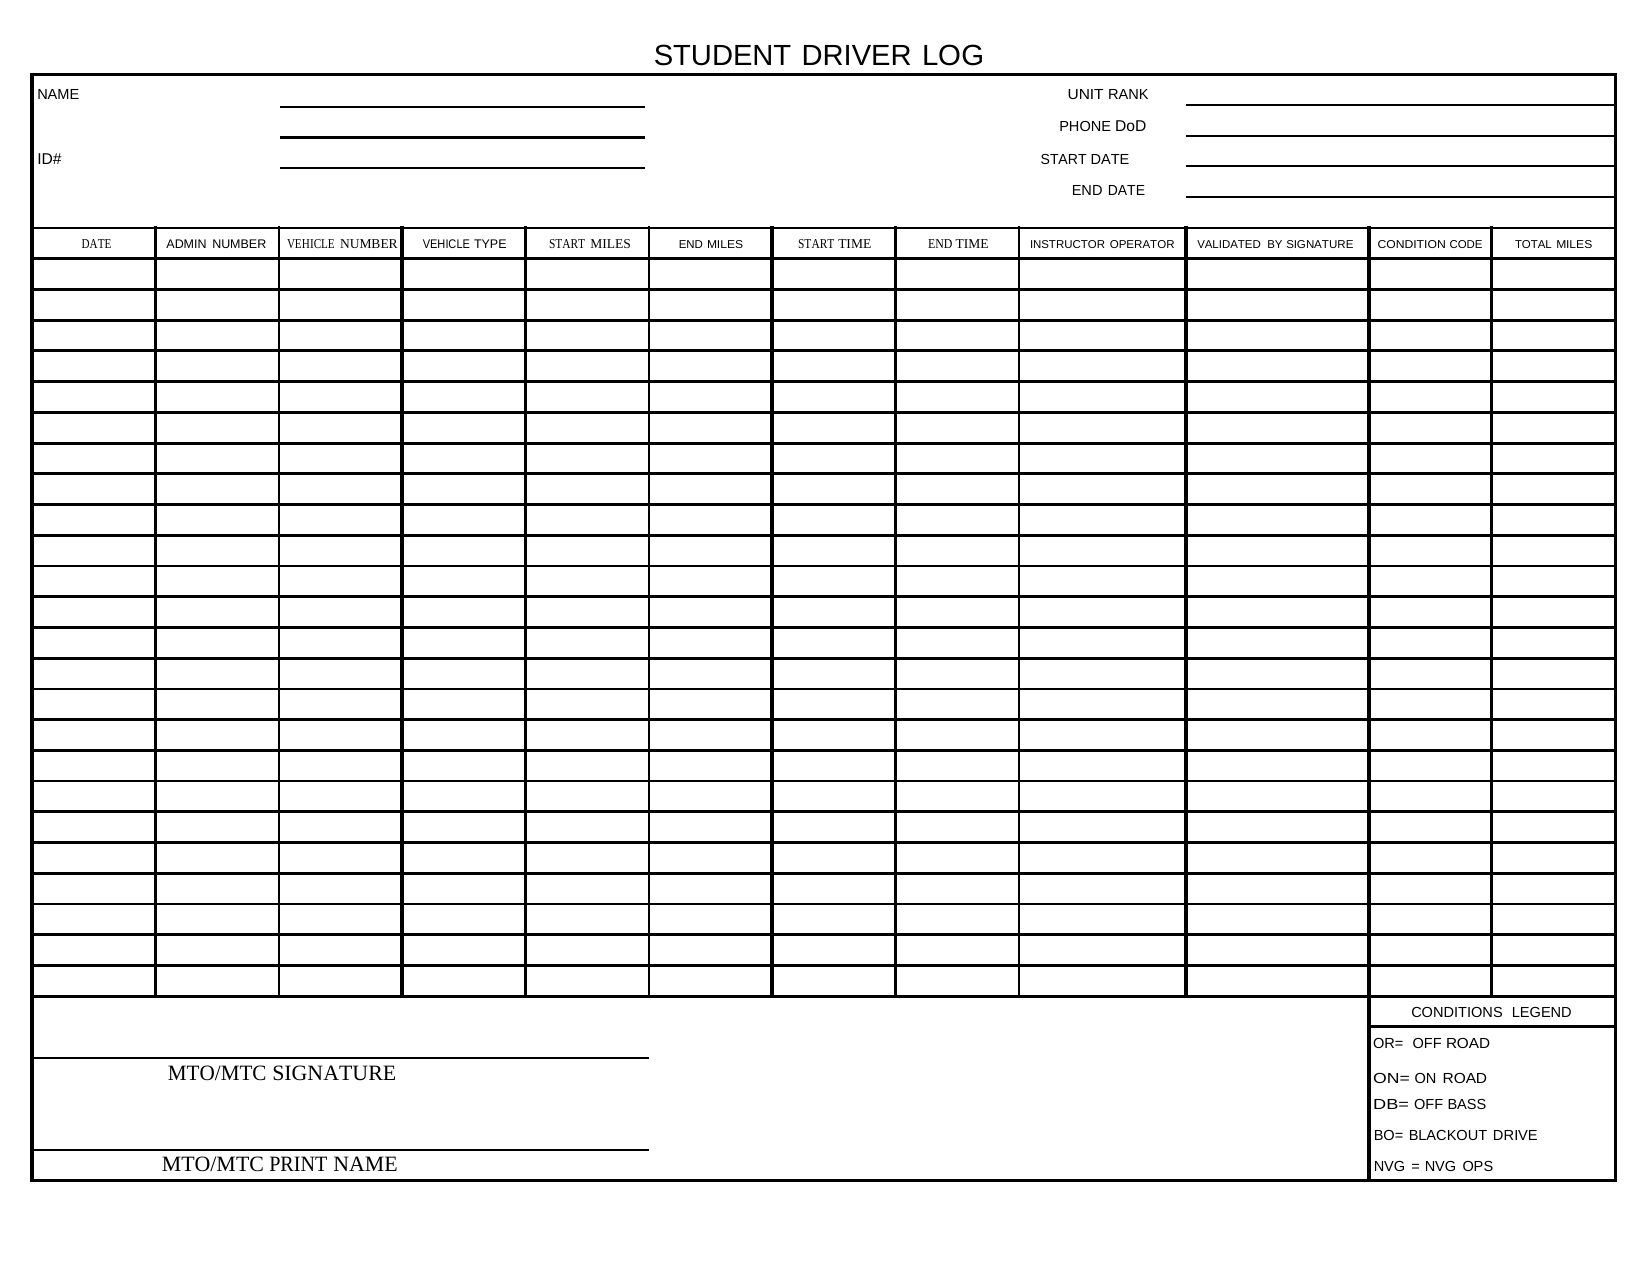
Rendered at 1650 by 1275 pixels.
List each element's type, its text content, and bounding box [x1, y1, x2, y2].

table_cell [650, 875, 770, 902]
table_cell [34, 782, 154, 810]
table_cell [34, 660, 154, 687]
table_cell [34, 414, 154, 442]
table_cell [34, 537, 154, 564]
table_cell [650, 383, 770, 411]
table_cell END MILES [650, 229, 770, 257]
table_cell [404, 260, 524, 288]
table_cell [897, 967, 1018, 995]
table_cell [34, 752, 154, 779]
table_cell [650, 752, 770, 779]
table_cell [897, 813, 1018, 841]
table_cell [1493, 660, 1614, 687]
table_cell [34, 875, 154, 902]
table_cell [157, 875, 278, 902]
table_cell [1371, 967, 1490, 995]
table_cell [527, 598, 648, 626]
table_cell [157, 291, 278, 319]
table_cell [404, 721, 524, 749]
table_cell [527, 875, 648, 902]
table_cell INSTRUCTOR OPERATOR [1020, 229, 1184, 257]
table_cell [527, 936, 648, 964]
table_cell [1020, 660, 1184, 687]
table_cell [1493, 322, 1614, 349]
table_cell [527, 383, 648, 411]
table_cell [1371, 475, 1490, 503]
table_cell [157, 537, 278, 564]
table_cell [280, 506, 400, 534]
table_cell [1493, 414, 1614, 442]
table_cell MTO/MTC SIGNATURE [34, 1059, 649, 1149]
table_cell [404, 629, 524, 657]
table_cell [897, 905, 1018, 933]
table_cell [1186, 137, 1614, 165]
table_cell [774, 537, 894, 564]
table_cell [404, 875, 524, 902]
table_cell [1371, 844, 1490, 872]
table_cell [404, 905, 524, 933]
table_cell [897, 936, 1018, 964]
table_cell [650, 844, 770, 872]
table_cell [34, 721, 154, 749]
table_cell [527, 844, 648, 872]
table_cell [404, 813, 524, 841]
table_cell [897, 260, 1018, 288]
table_cell [1020, 506, 1184, 534]
table_cell [1186, 167, 1614, 196]
table_cell [527, 445, 648, 472]
table_cell [1493, 567, 1614, 595]
table_cell [1188, 721, 1367, 749]
table_cell [1020, 936, 1184, 964]
table_cell [774, 445, 894, 472]
table_cell [774, 752, 894, 779]
table_cell [34, 291, 154, 319]
table_cell [1188, 322, 1367, 349]
table_cell [774, 844, 894, 872]
table_cell [34, 383, 154, 411]
table_cell [1371, 352, 1490, 380]
table_cell [774, 598, 894, 626]
table_cell [404, 383, 524, 411]
table_cell [897, 537, 1018, 564]
table_cell [1493, 936, 1614, 964]
table_cell [650, 537, 770, 564]
table_cell [774, 721, 894, 749]
table_cell [650, 936, 770, 964]
table_cell [1371, 260, 1490, 288]
table_cell [404, 844, 524, 872]
table_cell [650, 475, 770, 503]
table_cell [1020, 721, 1184, 749]
table_cell [897, 475, 1018, 503]
table_cell [1020, 445, 1184, 472]
table_cell [650, 721, 770, 749]
table_cell [1020, 598, 1184, 626]
table_cell [897, 844, 1018, 872]
table_cell [1371, 383, 1490, 411]
table_cell [280, 445, 400, 472]
table_cell [404, 537, 524, 564]
table_cell [774, 506, 894, 534]
table_cell [1493, 721, 1614, 749]
table_cell [404, 475, 524, 503]
table_cell [527, 475, 648, 503]
table_cell [1188, 813, 1367, 841]
table_cell [34, 352, 154, 380]
table_cell [34, 813, 154, 841]
table_cell [897, 352, 1018, 380]
table_cell [404, 567, 524, 595]
table_cell [897, 291, 1018, 319]
table_cell [157, 598, 278, 626]
table_cell [527, 782, 648, 810]
table_cell [404, 352, 524, 380]
table_cell [1371, 537, 1490, 564]
table_cell [1020, 875, 1184, 902]
table_cell [280, 660, 400, 687]
table_cell [280, 475, 400, 503]
table_cell [404, 782, 524, 810]
table_cell [157, 445, 278, 472]
table_cell [897, 660, 1018, 687]
table_cell [280, 967, 400, 995]
text STUDENT DRIVER LOG [647, 38, 991, 71]
table_cell [897, 721, 1018, 749]
table_cell [1371, 322, 1490, 349]
table_cell [157, 322, 278, 349]
table_cell END TIME [897, 229, 1018, 257]
table_cell [1371, 905, 1490, 933]
table_cell [34, 322, 154, 349]
table_cell [1188, 291, 1367, 319]
table_cell [280, 352, 400, 380]
table_cell [34, 905, 154, 933]
table_cell [1371, 506, 1490, 534]
table_cell [650, 660, 770, 687]
table_cell [1493, 260, 1614, 288]
table_cell [774, 414, 894, 442]
table_cell [1371, 567, 1490, 595]
table_cell [527, 567, 648, 595]
table_cell TOTAL MILES [1493, 229, 1614, 257]
table_cell [1493, 690, 1614, 718]
table_cell [34, 967, 154, 995]
table_cell [1188, 567, 1367, 595]
table_cell [897, 414, 1018, 442]
table_header NAME UNIT RANK PHONE DoD ID# START DATE END DATE [34, 76, 1186, 226]
table_cell [404, 690, 524, 718]
table_cell [280, 383, 400, 411]
table_cell [774, 936, 894, 964]
table_cell [650, 905, 770, 933]
table_cell [1020, 690, 1184, 718]
table_cell [774, 260, 894, 288]
table_cell [1020, 813, 1184, 841]
table_cell [774, 905, 894, 933]
table_cell [897, 506, 1018, 534]
table_cell [280, 875, 400, 902]
table_cell [157, 567, 278, 595]
table_cell [1493, 782, 1614, 810]
table_cell [157, 352, 278, 380]
table_cell [157, 752, 278, 779]
table_cell [774, 352, 894, 380]
table_cell [34, 567, 154, 595]
table_cell [1493, 598, 1614, 626]
table_cell [1493, 629, 1614, 657]
table_cell [280, 322, 400, 349]
table_cell [527, 752, 648, 779]
table_cell [650, 967, 770, 995]
table_cell [1493, 475, 1614, 503]
table_cell [1371, 721, 1490, 749]
table_cell [157, 475, 278, 503]
table_cell [404, 752, 524, 779]
table_cell [527, 813, 648, 841]
table_cell [527, 352, 648, 380]
table_cell [650, 690, 770, 718]
table_cell [774, 690, 894, 718]
table_cell [897, 782, 1018, 810]
table_cell [1020, 967, 1184, 995]
table_cell [280, 844, 400, 872]
table_cell [1020, 322, 1184, 349]
table_cell [34, 445, 154, 472]
table_cell [404, 445, 524, 472]
table_cell [280, 936, 400, 964]
table_cell [280, 567, 400, 595]
table_cell CONDITION CODE [1371, 229, 1490, 257]
table_cell [1371, 445, 1490, 472]
table_cell [157, 813, 278, 841]
table_cell [1188, 629, 1367, 657]
table_cell [157, 967, 278, 995]
table_cell [897, 875, 1018, 902]
table_cell [404, 291, 524, 319]
table_cell [1371, 752, 1490, 779]
table_cell [280, 813, 400, 841]
table_cell [1371, 875, 1490, 902]
table_cell [1188, 352, 1367, 380]
table_cell [1493, 383, 1614, 411]
table_cell [774, 782, 894, 810]
table_cell START TIME [774, 229, 894, 257]
table_cell [1371, 598, 1490, 626]
table_cell [280, 291, 400, 319]
table_cell [1493, 967, 1614, 995]
table_cell VEHICLE TYPE [404, 229, 524, 257]
table_cell [34, 598, 154, 626]
table_cell MTO/MTC PRINT NAME [34, 1151, 649, 1179]
table_cell [1493, 844, 1614, 872]
table_cell [34, 475, 154, 503]
table_cell [157, 690, 278, 718]
table_cell [1020, 567, 1184, 595]
table_cell [650, 445, 770, 472]
table_cell [404, 506, 524, 534]
table_cell [280, 782, 400, 810]
table_cell [1493, 352, 1614, 380]
table_cell [1188, 506, 1367, 534]
table_cell [1188, 383, 1367, 411]
table_cell [157, 629, 278, 657]
table_cell [157, 721, 278, 749]
table_cell CONDITIONS LEGEND [1371, 998, 1614, 1025]
table_cell [774, 629, 894, 657]
table_cell [527, 629, 648, 657]
table_cell [650, 322, 770, 349]
table_cell [897, 598, 1018, 626]
table_cell [1188, 660, 1367, 687]
table_cell [1020, 352, 1184, 380]
table_cell [774, 322, 894, 349]
table_cell [1188, 260, 1367, 288]
table_cell [1371, 936, 1490, 964]
table_cell [897, 445, 1018, 472]
table_cell [1188, 690, 1367, 718]
table_cell [404, 322, 524, 349]
table_cell VEHICLE NUMBER [280, 229, 400, 257]
table_cell [1371, 813, 1490, 841]
table_cell [650, 506, 770, 534]
table_cell VALIDATED BY SIGNATURE [1188, 229, 1367, 257]
table_cell [1493, 445, 1614, 472]
table_cell [1020, 475, 1184, 503]
table_cell [1493, 813, 1614, 841]
table_cell [1493, 905, 1614, 933]
table_cell [1188, 537, 1367, 564]
table_cell [774, 475, 894, 503]
table_cell ADMIN NUMBER [157, 229, 278, 257]
table_cell [157, 936, 278, 964]
table_cell [1493, 291, 1614, 319]
table_cell [1020, 844, 1184, 872]
table_cell [1020, 905, 1184, 933]
table_cell [1188, 475, 1367, 503]
table_cell [34, 844, 154, 872]
table_cell [280, 721, 400, 749]
table_cell [650, 629, 770, 657]
table_cell [1020, 752, 1184, 779]
table_cell [280, 629, 400, 657]
table_cell [774, 383, 894, 411]
table_cell [897, 567, 1018, 595]
table_cell [1371, 629, 1490, 657]
table_cell [650, 260, 770, 288]
table_cell [157, 905, 278, 933]
table_cell [1188, 844, 1367, 872]
table_cell [404, 967, 524, 995]
table_cell [650, 782, 770, 810]
table_cell [527, 291, 648, 319]
table_cell [774, 813, 894, 841]
table_cell [1188, 875, 1367, 902]
table_cell [774, 660, 894, 687]
table_cell [774, 967, 894, 995]
table_cell [34, 506, 154, 534]
table_cell [34, 690, 154, 718]
table_cell [897, 383, 1018, 411]
table_cell [1188, 782, 1367, 810]
table_cell [280, 905, 400, 933]
table_cell [527, 967, 648, 995]
table_cell [650, 813, 770, 841]
table_cell OR= OFF ROAD ON= ON ROAD DB= OFF BASS BO= BLACKOUT DRIVE NVG = NVG OPS [1371, 1028, 1614, 1179]
table_cell [280, 260, 400, 288]
table_cell [1371, 291, 1490, 319]
table_cell [1188, 445, 1367, 472]
table_cell [649, 998, 1367, 1179]
table_cell [1371, 690, 1490, 718]
table_cell [1186, 198, 1614, 226]
table_cell [404, 660, 524, 687]
table_cell [280, 537, 400, 564]
table_cell [527, 660, 648, 687]
table_cell [897, 322, 1018, 349]
table_cell [527, 414, 648, 442]
table_cell [1020, 537, 1184, 564]
table_cell [527, 690, 648, 718]
table_cell [650, 567, 770, 595]
table_cell [527, 537, 648, 564]
table_cell [1188, 414, 1367, 442]
table_cell [157, 844, 278, 872]
table_cell START MILES [527, 229, 648, 257]
table_cell [1188, 752, 1367, 779]
table_cell [897, 690, 1018, 718]
table_cell [1371, 414, 1490, 442]
table_cell [34, 260, 154, 288]
table_cell [774, 291, 894, 319]
table_cell [157, 782, 278, 810]
table_cell [1188, 598, 1367, 626]
table_cell [1493, 537, 1614, 564]
table_cell [527, 260, 648, 288]
table_cell [1493, 506, 1614, 534]
table_cell [1020, 291, 1184, 319]
table_cell [280, 752, 400, 779]
table_cell [527, 721, 648, 749]
table_cell [280, 690, 400, 718]
table_cell [1020, 414, 1184, 442]
table_cell [1020, 383, 1184, 411]
table_cell [1186, 106, 1614, 134]
table_cell [1493, 875, 1614, 902]
table_cell DATE [34, 229, 154, 257]
table_cell [157, 660, 278, 687]
table_cell [1188, 905, 1367, 933]
table_cell [1020, 629, 1184, 657]
table_cell [404, 414, 524, 442]
table_cell [280, 598, 400, 626]
table_cell [404, 598, 524, 626]
table_cell [527, 322, 648, 349]
table_cell [1493, 752, 1614, 779]
table_cell [280, 414, 400, 442]
table_cell [1188, 936, 1367, 964]
table_cell [527, 506, 648, 534]
table_cell [1020, 782, 1184, 810]
table_cell [650, 352, 770, 380]
table_cell [897, 629, 1018, 657]
table_cell [1371, 660, 1490, 687]
table_cell [157, 414, 278, 442]
table_cell [34, 629, 154, 657]
table_cell [1371, 782, 1490, 810]
table_cell [157, 506, 278, 534]
table_cell [34, 936, 154, 964]
table_cell [650, 291, 770, 319]
table_cell [157, 260, 278, 288]
table_cell [157, 383, 278, 411]
table_cell [527, 905, 648, 933]
table_cell [34, 998, 649, 1057]
table_cell [404, 936, 524, 964]
table_cell [1188, 967, 1367, 995]
table_cell [897, 752, 1018, 779]
table_cell [650, 598, 770, 626]
table_header [1186, 76, 1614, 104]
table_cell [650, 414, 770, 442]
table_cell [774, 567, 894, 595]
table_cell [1020, 260, 1184, 288]
table_cell [774, 875, 894, 902]
